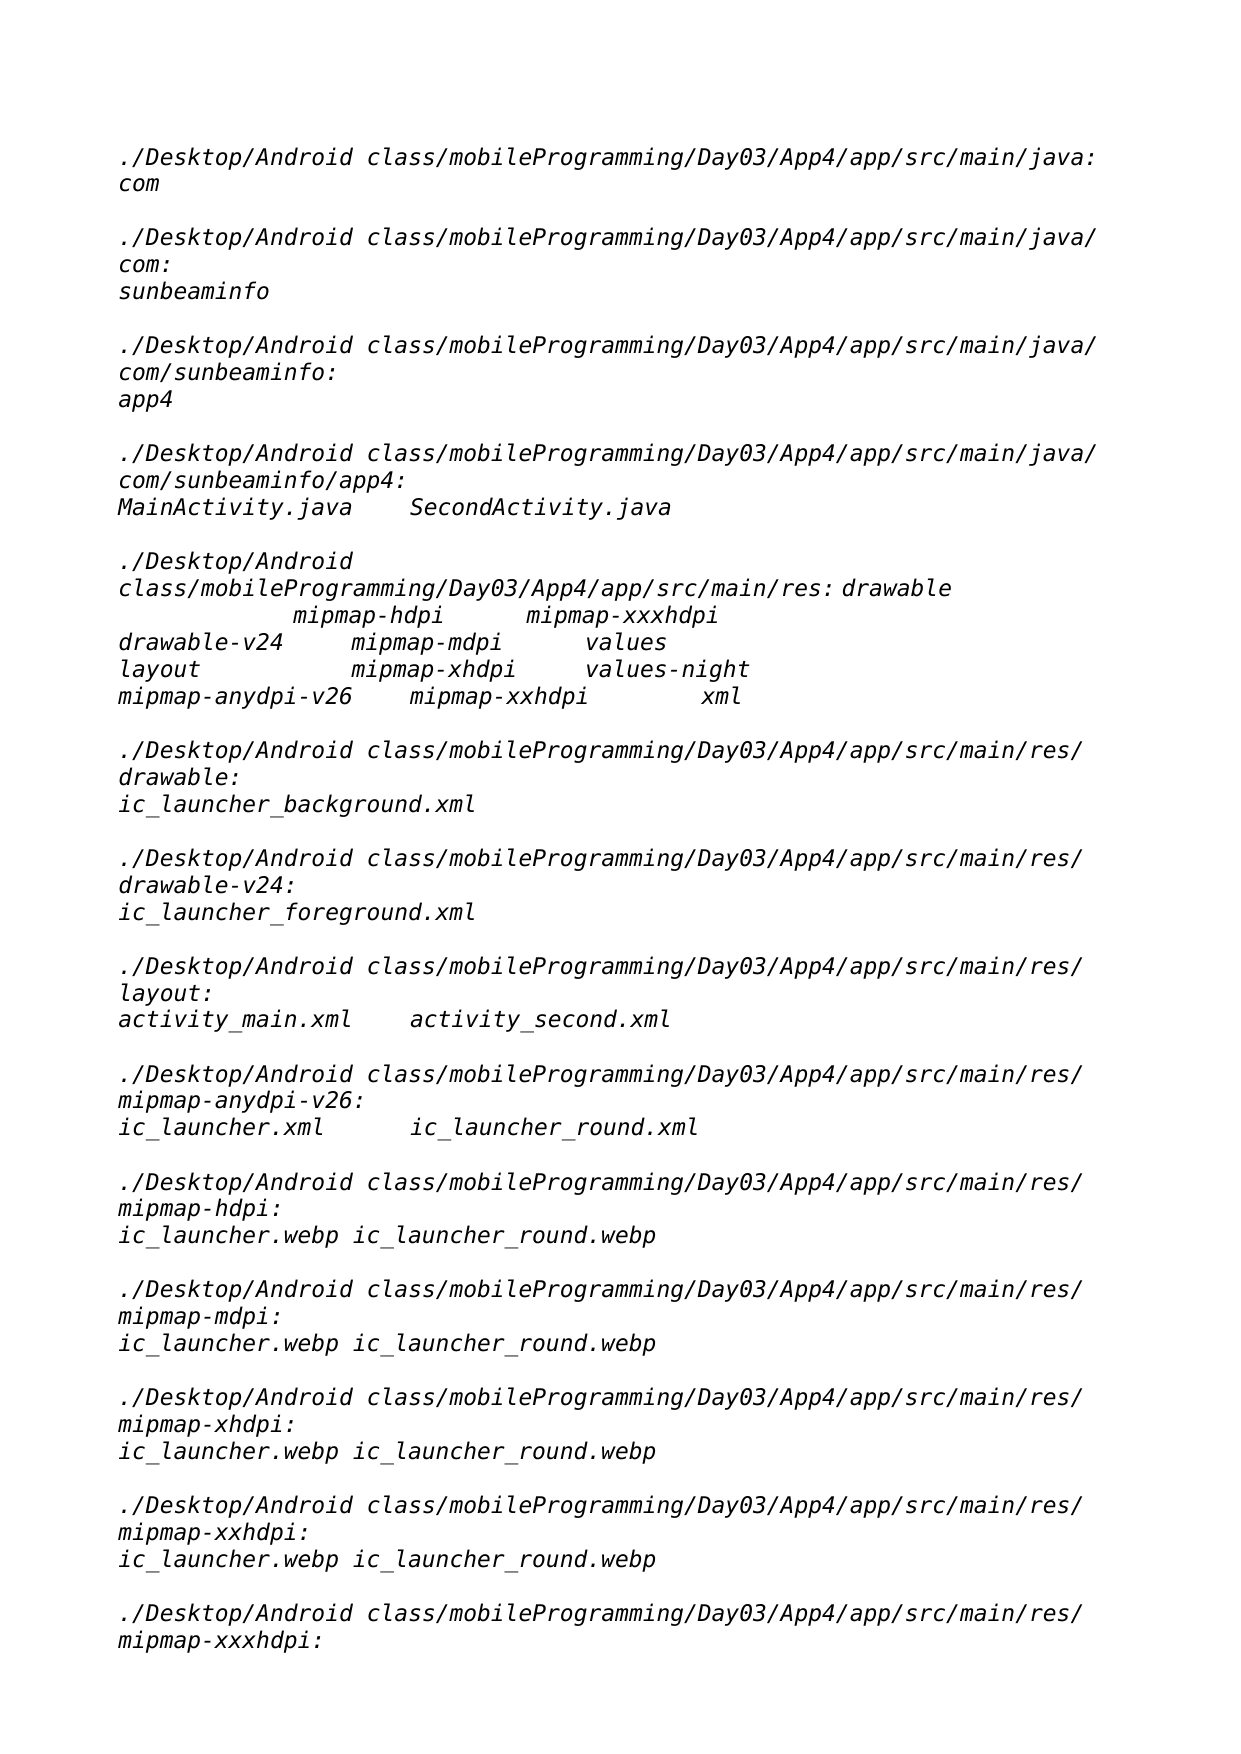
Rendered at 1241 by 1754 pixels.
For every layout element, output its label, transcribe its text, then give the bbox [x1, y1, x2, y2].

text MainActivity.java SecondActivity.java [118, 494, 1109, 521]
text ./Desktop/Android class/mobileProgramming/Day03/App4/app/src/main/java: com [118, 144, 1109, 197]
text drawable-v24 mipmap-mdpi values layout mipmap-xhdpi values-night mipmap-anydpi-v26 mipmap-xxhdpi xml [118, 629, 751, 710]
text ./Desktop/Android class/mobileProgramming/Day03/App4/app/src/main/java/ com: [118, 224, 1109, 278]
text ./Desktop/Android class/mobileProgramming/Day03/App4/app/src/main/res/ mipmap-hdpi: [118, 1169, 1084, 1222]
text ic_launcher.xml ic_launcher_round.xml [118, 1114, 1109, 1141]
text sunbeaminfo [118, 278, 1109, 305]
text ic_launcher_background.xml [118, 791, 1109, 817]
text app4 [118, 386, 1109, 413]
text ic_launcher.webp ic_launcher_round.webp [118, 1438, 1109, 1465]
text ./Desktop/Android class/mobileProgramming/Day03/App4/app/src/main/res/ mipmap-xhdpi: [118, 1384, 1084, 1438]
text activity_main.xml activity_second.xml [118, 1007, 1109, 1033]
text ./Desktop/Android class/mobileProgramming/Day03/App4/app/src/main/res/ mipmap-anydpi-v26: [118, 1061, 1084, 1114]
text ic_launcher_foreground.xml [118, 899, 1109, 925]
text ./Desktop/Android class/mobileProgramming/Day03/App4/app/src/main/java/ com/sunbeaminfo/app4: [118, 440, 1109, 494]
text ./Desktop/Android class/mobileProgramming/Day03/App4/app/src/main/res: drawable mipmap-hdpi mipmap-xxxhdpi [118, 548, 1084, 629]
text ./Desktop/Android class/mobileProgramming/Day03/App4/app/src/main/java/ com/sunbeaminfo: [118, 332, 1109, 386]
text ./Desktop/Android class/mobileProgramming/Day03/App4/app/src/main/res/ drawable-v24: [118, 845, 1084, 898]
text ic_launcher.webp ic_launcher_round.webp [118, 1222, 1109, 1249]
text ./Desktop/Android class/mobileProgramming/Day03/App4/app/src/main/res/ layout: [118, 953, 1109, 1006]
text ./Desktop/Android class/mobileProgramming/Day03/App4/app/src/main/res/ drawable: [118, 737, 1109, 791]
text ic_launcher.webp ic_launcher_round.webp [118, 1546, 1109, 1573]
text ./Desktop/Android class/mobileProgramming/Day03/App4/app/src/main/res/ mipmap-xxxhdpi: [118, 1600, 1084, 1654]
text ./Desktop/Android class/mobileProgramming/Day03/App4/app/src/main/res/ mipmap-xxhdpi: [118, 1492, 1084, 1546]
text ic_launcher.webp ic_launcher_round.webp [118, 1330, 1109, 1357]
text ./Desktop/Android class/mobileProgramming/Day03/App4/app/src/main/res/ mipmap-mdpi: [118, 1277, 1084, 1330]
